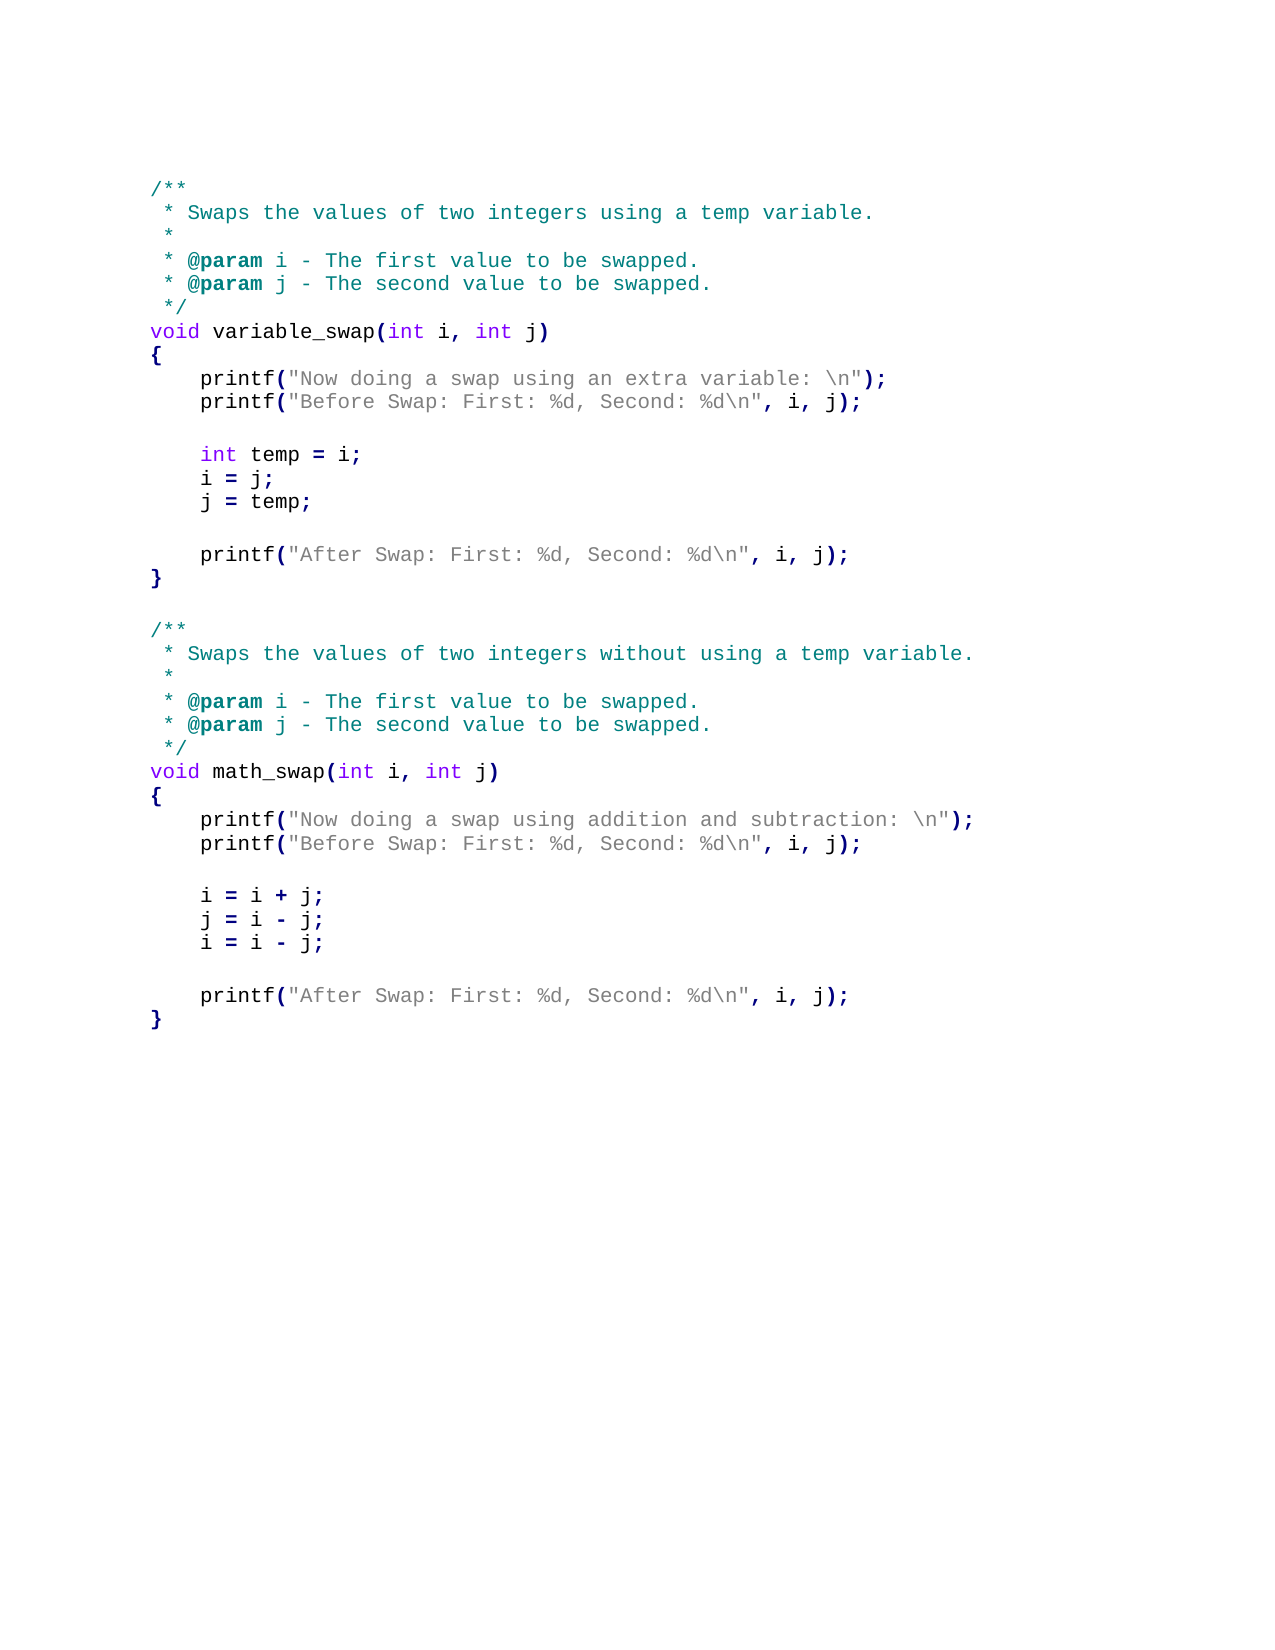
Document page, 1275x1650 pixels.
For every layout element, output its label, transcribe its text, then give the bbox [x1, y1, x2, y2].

text /** [150, 179, 1125, 202]
text printf("After Swap: First: %d, Second: %d\n", i, j); [150, 544, 1125, 567]
text printf("Before Swap: First: %d, Second: %d\n", i, j); [150, 392, 1125, 415]
text printf("After Swap: First: %d, Second: %d\n", i, j); [150, 984, 1125, 1008]
text printf("Now doing a swap using addition and subtraction: \n"); [150, 809, 1125, 832]
text j = temp; [150, 491, 1125, 515]
text * Swaps the values of two integers without using a temp variable. [150, 643, 1125, 667]
text printf("Before Swap: First: %d, Second: %d\n", i, j); [150, 832, 1125, 856]
text * [150, 667, 1125, 691]
text * @param i - The first value to be swapped. [150, 691, 1125, 714]
text i = i + j; [150, 885, 1125, 908]
text */ [150, 297, 1125, 321]
text { [150, 344, 1125, 368]
text void math_swap(int i, int j) [150, 762, 1125, 785]
text */ [150, 738, 1125, 762]
text i = j; [150, 468, 1125, 491]
text printf("Now doing a swap using an extra variable: \n"); [150, 368, 1125, 392]
text int temp = i; [150, 444, 1125, 468]
text } [150, 567, 1125, 591]
text void variable_swap(int i, int j) [150, 321, 1125, 344]
text /** [150, 620, 1125, 643]
text { [150, 785, 1125, 809]
text i = i - j; [150, 932, 1125, 956]
text } [150, 1008, 1125, 1032]
text * @param i - The first value to be swapped. [150, 250, 1125, 273]
text * Swaps the values of two integers using a temp variable. [150, 202, 1125, 226]
text j = i - j; [150, 908, 1125, 932]
text * [150, 226, 1125, 250]
text * @param j - The second value to be swapped. [150, 714, 1125, 738]
text * @param j - The second value to be swapped. [150, 273, 1125, 297]
